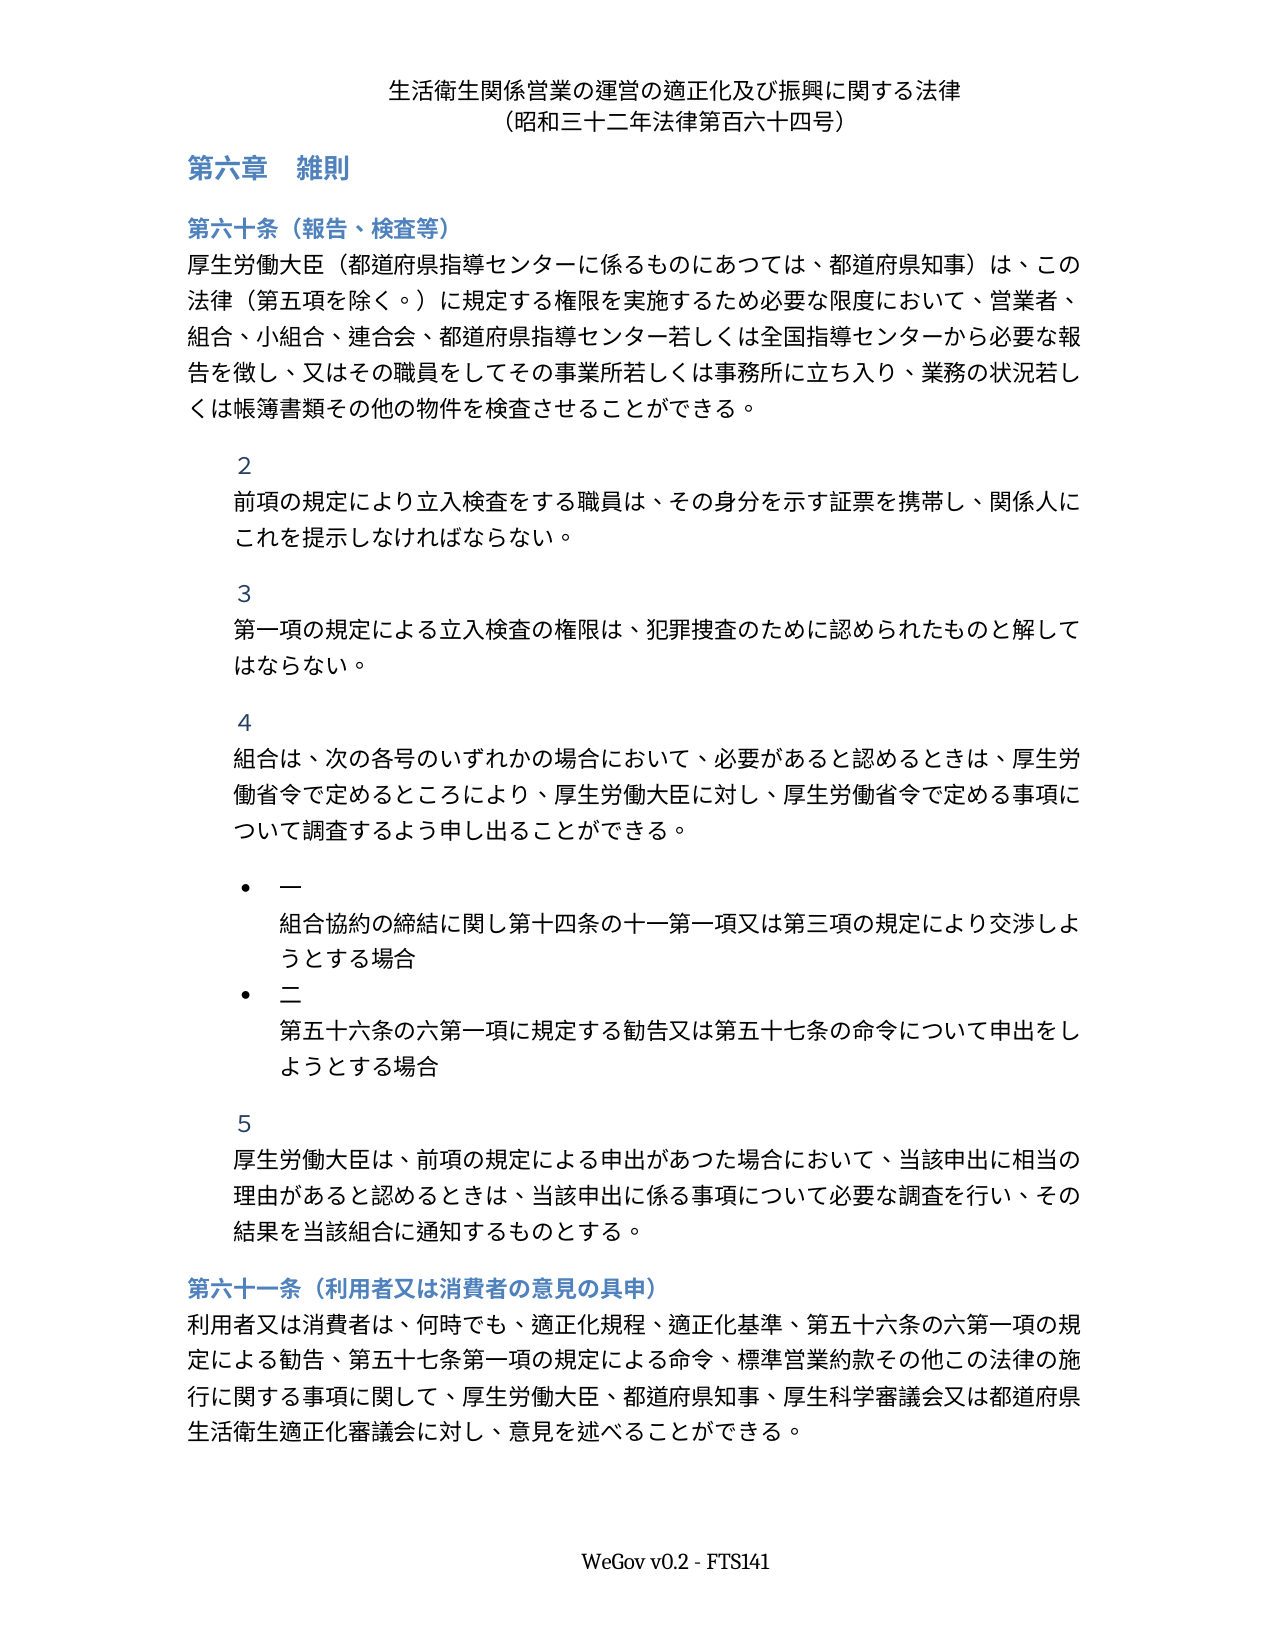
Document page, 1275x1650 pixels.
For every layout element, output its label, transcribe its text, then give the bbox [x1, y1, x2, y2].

subtitle 第六十条（報告、検査等） [187, 213, 1087, 244]
text 利用者又は消費者は、何時でも、適正化規程、適正化基準、第五十六条の六第一項の規定による勧告、第五十七条第一項の規定による命令、標準営業約款その他この法律の施行に関する事項に関して、厚生労働大臣、都道府県知事、厚生科学審議会又は都道府県生活衛生適正化審議会に対し、意見を述べることができる。 [187, 1308, 1087, 1448]
list 一 組合協約の締結に関し第十四条の十一第一項又は第三項の規定により交渉しようとする場合 [242, 872, 1087, 975]
subtitle ４ [233, 707, 1087, 738]
text 第一項の規定による立入検査の権限は、犯罪捜査のために認められたものと解してはならない。 [233, 614, 1087, 681]
subtitle 第六章 雑則 [187, 150, 1087, 187]
text 厚生労働大臣（都道府県指導センターに係るものにあつては、都道府県知事）は、この法律（第五項を除く。）に規定する権限を実施するため必要な限度において、営業者、組合、小組合、連合会、都道府県指導センター若しくは全国指導センターから必要な報告を徴し、又はその職員をしてその事業所若しくは事務所に立ち入り、業務の状況若しくは帳簿書類その他の物件を検査させることができる。 [187, 249, 1087, 424]
list 二 第五十六条の六第一項に規定する勧告又は第五十七条の命令について申出をしようとする場合 [242, 979, 1087, 1082]
subtitle ３ [233, 578, 1087, 609]
text 組合は、次の各号のいずれかの場合において、必要があると認めるときは、厚生労働省令で定めるところにより、厚生労働大臣に対し、厚生労働省令で定める事項について調査するよう申し出ることができる。 [233, 743, 1087, 846]
text 前項の規定により立入検査をする職員は、その身分を示す証票を携帯し、関係人にこれを提示しなければならない。 [233, 486, 1087, 553]
subtitle ５ [233, 1108, 1087, 1139]
text 厚生労働大臣は、前項の規定による申出があつた場合において、当該申出に相当の理由があると認めるときは、当該申出に係る事項について必要な調査を行い、その結果を当該組合に通知するものとする。 [233, 1144, 1087, 1247]
subtitle 第六十一条（利用者又は消費者の意見の具申） [187, 1273, 1087, 1304]
subtitle ２ [233, 450, 1087, 481]
